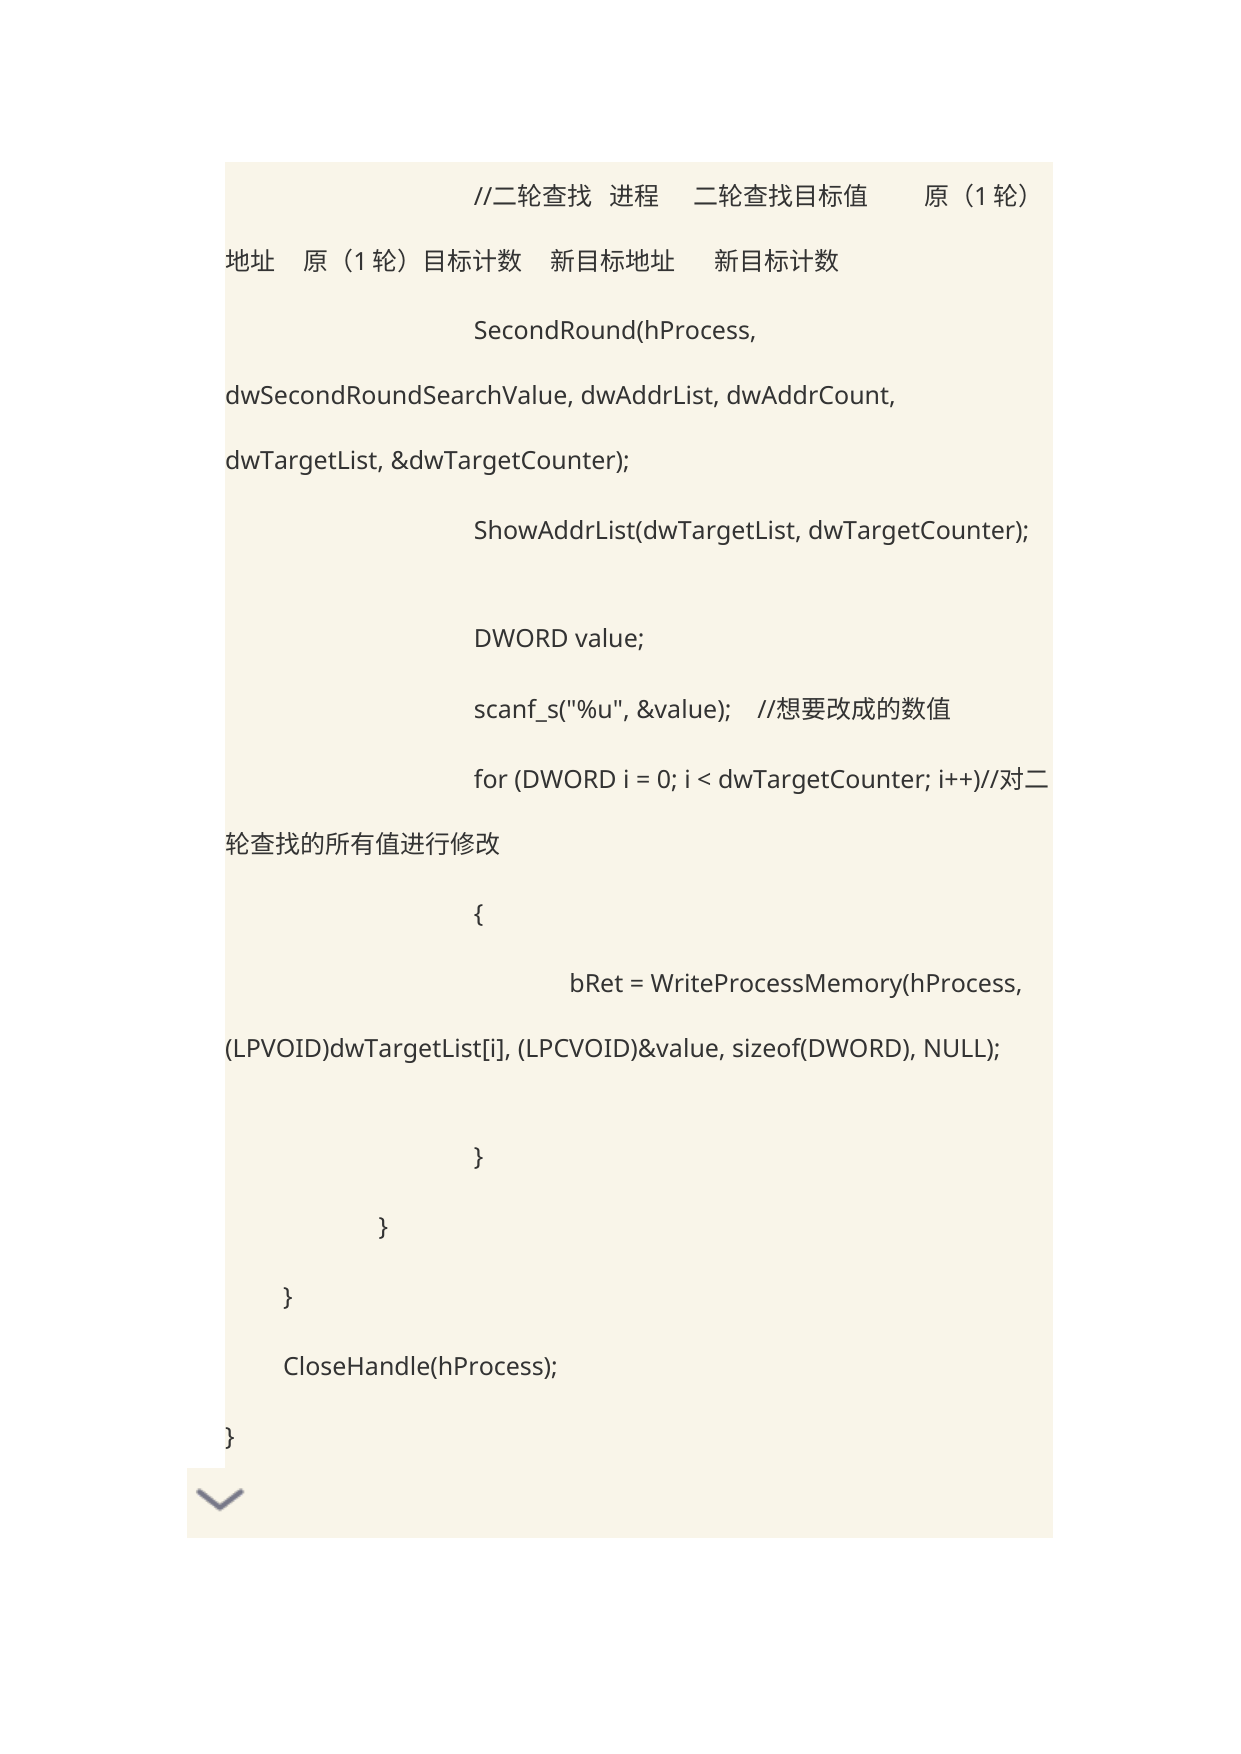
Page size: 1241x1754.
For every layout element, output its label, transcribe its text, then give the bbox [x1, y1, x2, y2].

text } [225, 1403, 1053, 1468]
text CloseHandle(hProcess); [225, 1333, 1053, 1398]
text } [225, 1193, 1053, 1258]
text //二轮查找 进程 二轮查找目标值 原（1轮）地址 原（1轮）目标计数 新目标地址 新目标计数 [225, 162, 1053, 292]
text DWORD value; [225, 605, 1053, 670]
text SecondRound(hProcess, dwSecondRoundSearchValue, dwAddrList, dwAddrCount, dwTargetList, &dwTargetCounter); [225, 297, 1053, 492]
text bRet = WriteProcessMemory(hProcess, (LPVOID)dwTargetList[i], (LPCVOID)&value, sizeof(DWORD), NULL); [225, 950, 1053, 1080]
text for (DWORD i = 0; i < dwTargetCounter; i++)//对二轮查找的所有值进行修改 [225, 745, 1053, 875]
text scanf_s("%u", &value); //想要改成的数值 [225, 675, 1053, 740]
text } [225, 1123, 1053, 1188]
text ShowAddrList(dwTargetList, dwTargetCounter); [225, 497, 1053, 562]
text } [225, 1263, 1053, 1328]
picture [187, 1473, 257, 1524]
text { [225, 880, 1053, 945]
